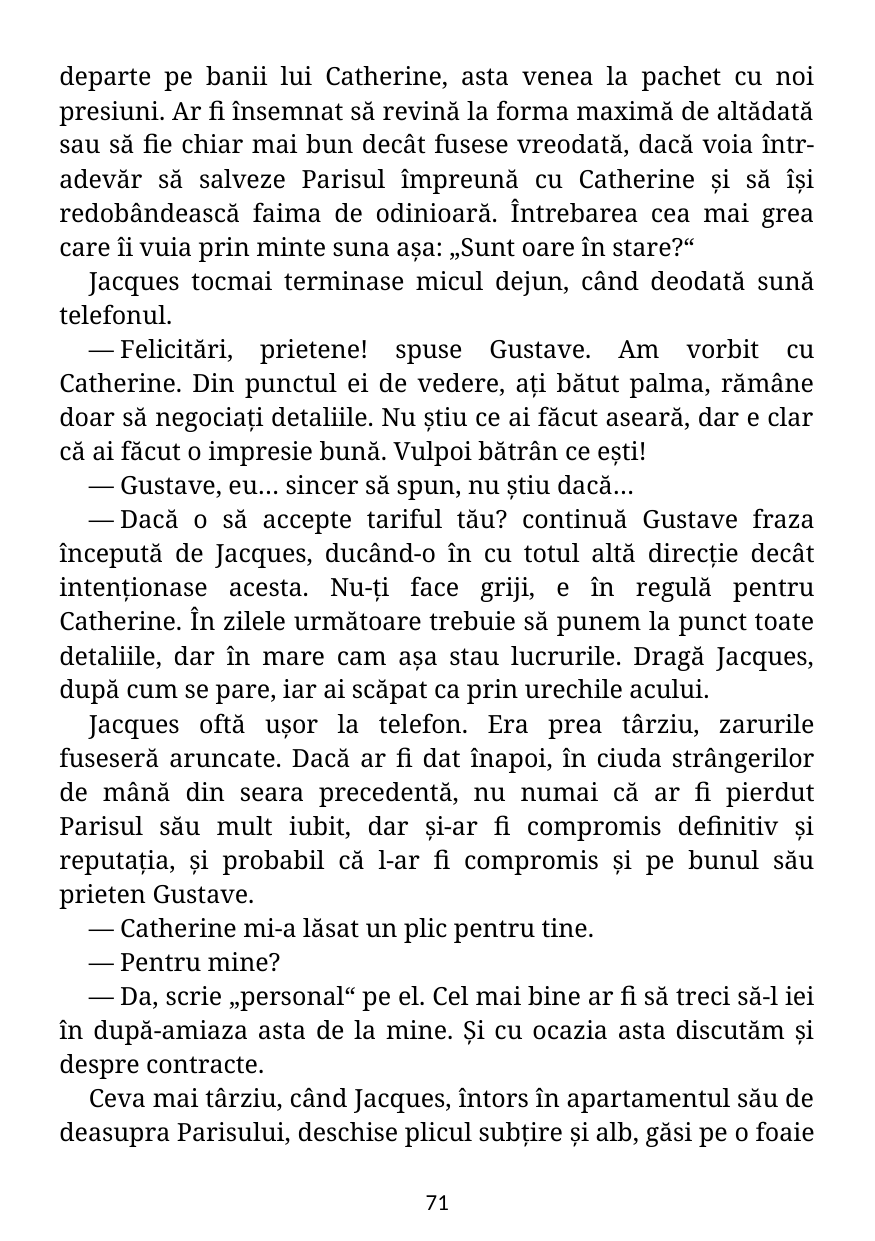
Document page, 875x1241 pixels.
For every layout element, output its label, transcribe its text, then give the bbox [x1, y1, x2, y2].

text — Da, scrie „personal“ pe el. Cel mai bine ar fi să treci să-l iei în după-amiaza asta de la mine. Şi cu ocazia asta discutăm şi despre contracte. [59, 979, 815, 1081]
text — Dacă o să accepte tariful tău? continuă Gustave fraza începută de Jacques, ducând-o în cu totul altă direcţie decât intenţionase acesta. Nu-ţi face griji, e în regulă pentru Catherine. În zilele următoare trebuie să punem la punct toate detaliile, dar în mare cam aşa stau lucrurile. Dragă Jacques, după cum se pare, iar ai scăpat ca prin urechile acului. [59, 502, 815, 706]
text Jacques oftă uşor la telefon. Era prea târziu, zarurile fuseseră aruncate. Dacă ar fi dat înapoi, în ciuda strângerilor de mână din seara precedentă, nu numai că ar fi pierdut Parisul său mult iubit, dar şi-ar fi compromis definitiv şi reputaţia, şi probabil că l-ar fi compromis şi pe bunul său prieten Gustave. [59, 706, 815, 911]
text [59, 59, 815, 263]
text — Gustave, eu… sincer să spun, nu ştiu dacă… [59, 468, 815, 502]
text — Pentru mine? [59, 945, 815, 979]
text — Felicitări, prietene! spuse Gustave. Am vorbit cu Catherine. Din punctul ei de vedere, aţi bătut palma, rămâne doar să negociaţi detaliile. Nu ştiu ce ai făcut aseară, dar e clar că ai făcut o impresie bună. Vulpoi bătrân ce eşti! [59, 332, 815, 468]
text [59, 1081, 815, 1149]
text — Catherine mi-a lăsat un plic pentru tine. [59, 911, 815, 945]
text Jacques tocmai terminase micul dejun, când deodată sună telefonul. [59, 263, 815, 332]
